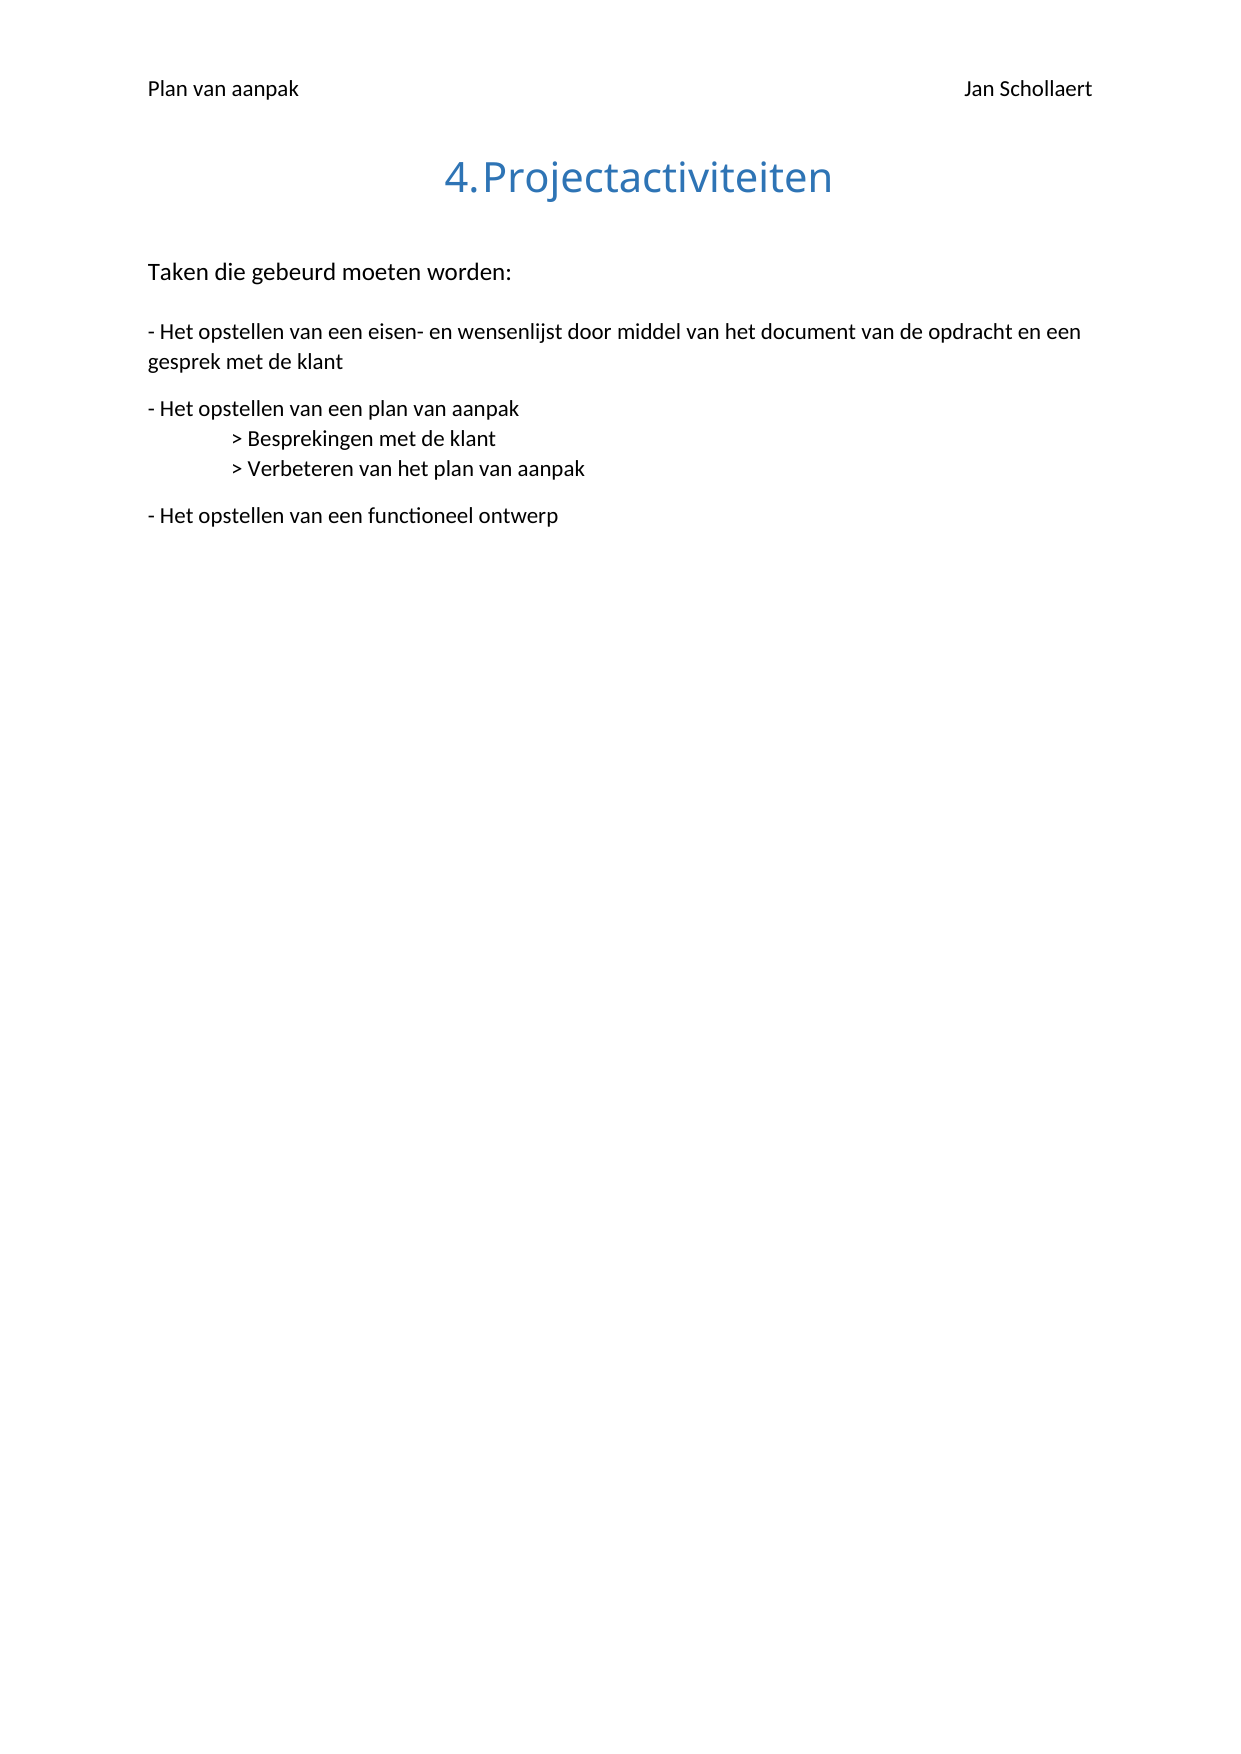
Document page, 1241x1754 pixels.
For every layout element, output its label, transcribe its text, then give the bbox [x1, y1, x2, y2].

text - Het opstellen van een functioneel ontwerp [148, 501, 1093, 529]
text - Het opstellen van een eisen- en wensenlijst door middel van het document van de opdracht en een gesprek met de klant [148, 317, 1093, 375]
text Taken die gebeurd moeten worden: [148, 256, 1093, 286]
subtitle Projectactiviteiten [185, 148, 1093, 204]
text - Het opstellen van een plan van aanpak > Besprekingen met de klant > Verbeteren van het plan van aanpak [148, 394, 1093, 482]
